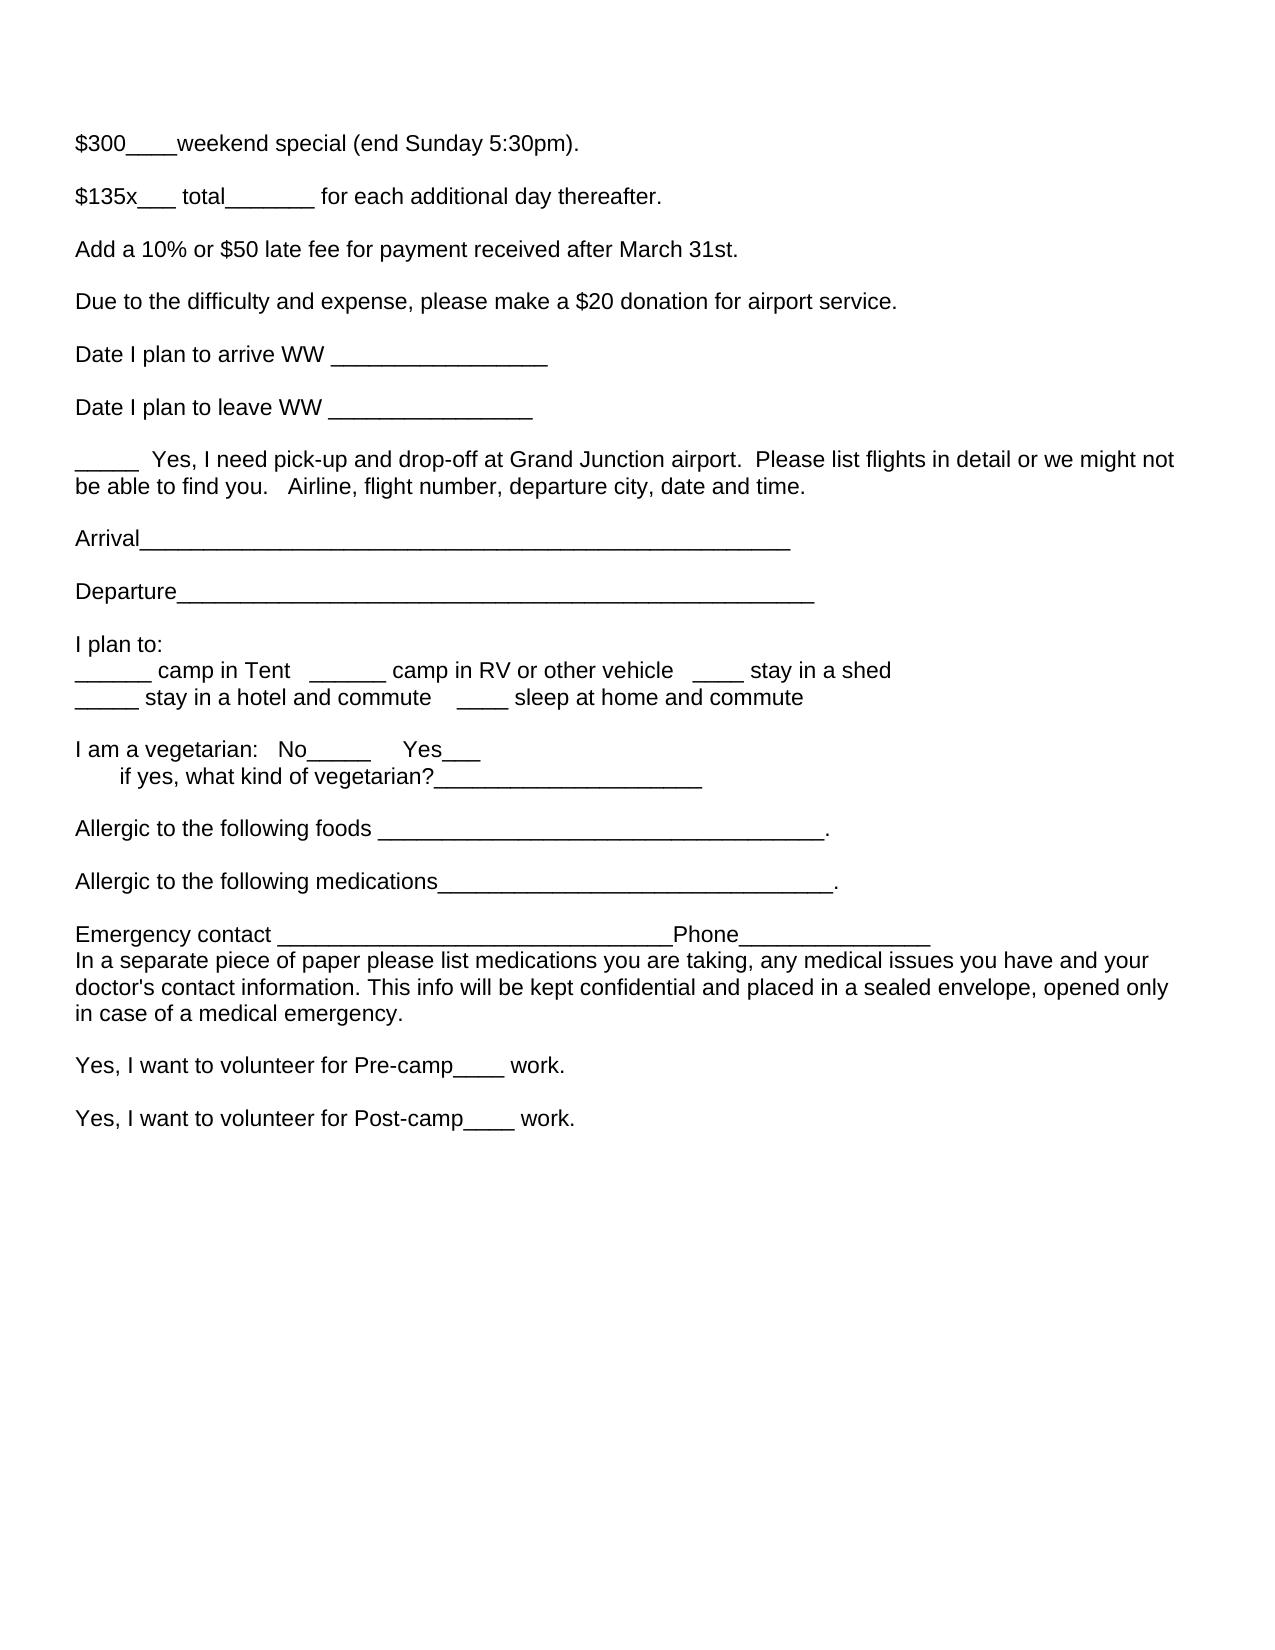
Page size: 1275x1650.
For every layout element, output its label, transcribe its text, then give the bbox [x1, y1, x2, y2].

text Emergency contact _______________________________Phone_______________ [75, 921, 1181, 947]
text Date I plan to arrive WW _________________ [75, 341, 1181, 367]
text Allergic to the following foods ___________________________________. [75, 815, 1181, 842]
text Add a 10% or $50 late fee for payment received after March 31st. [75, 236, 1181, 262]
text I plan to: [75, 631, 1181, 657]
text $135x___ total_______ for each additional day thereafter. [75, 183, 1181, 209]
text Yes, I want to volunteer for Post-camp____ work. [75, 1105, 1181, 1132]
text Arrival___________________________________________________ [75, 525, 1181, 552]
text Allergic to the following medications_______________________________. [75, 868, 1181, 894]
text I am a vegetarian: No_____ Yes___ [75, 736, 1181, 763]
text Due to the difficulty and expense, please make a $20 donation for airport service. [75, 288, 1181, 314]
text $300____weekend special (end Sunday 5:30pm). [75, 130, 1181, 156]
text Yes, I want to volunteer for Pre-camp____ work. [75, 1052, 1181, 1079]
text In a separate piece of paper please list medications you are taking, any medical issues you have and your doctor's contact information. This info will be kept confidential and placed in a sealed envelope, opened only in case of a medical emergency. [75, 947, 1181, 1026]
text ______ camp in Tent ______ camp in RV or other vehicle ____ stay in a shed [75, 657, 1181, 683]
text _____ stay in a hotel and commute ____ sleep at home and commute [75, 683, 1181, 710]
text Departure__________________________________________________ [75, 578, 1181, 604]
text Date I plan to leave WW ________________ [75, 394, 1181, 420]
text if yes, what kind of vegetarian?_____________________ [75, 763, 1181, 789]
text _____ Yes, I need pick-up and drop-off at Grand Junction airport. Please list flights in detail or we might not be able to find you. Airline, flight number, departure city, date and time. [75, 446, 1181, 499]
